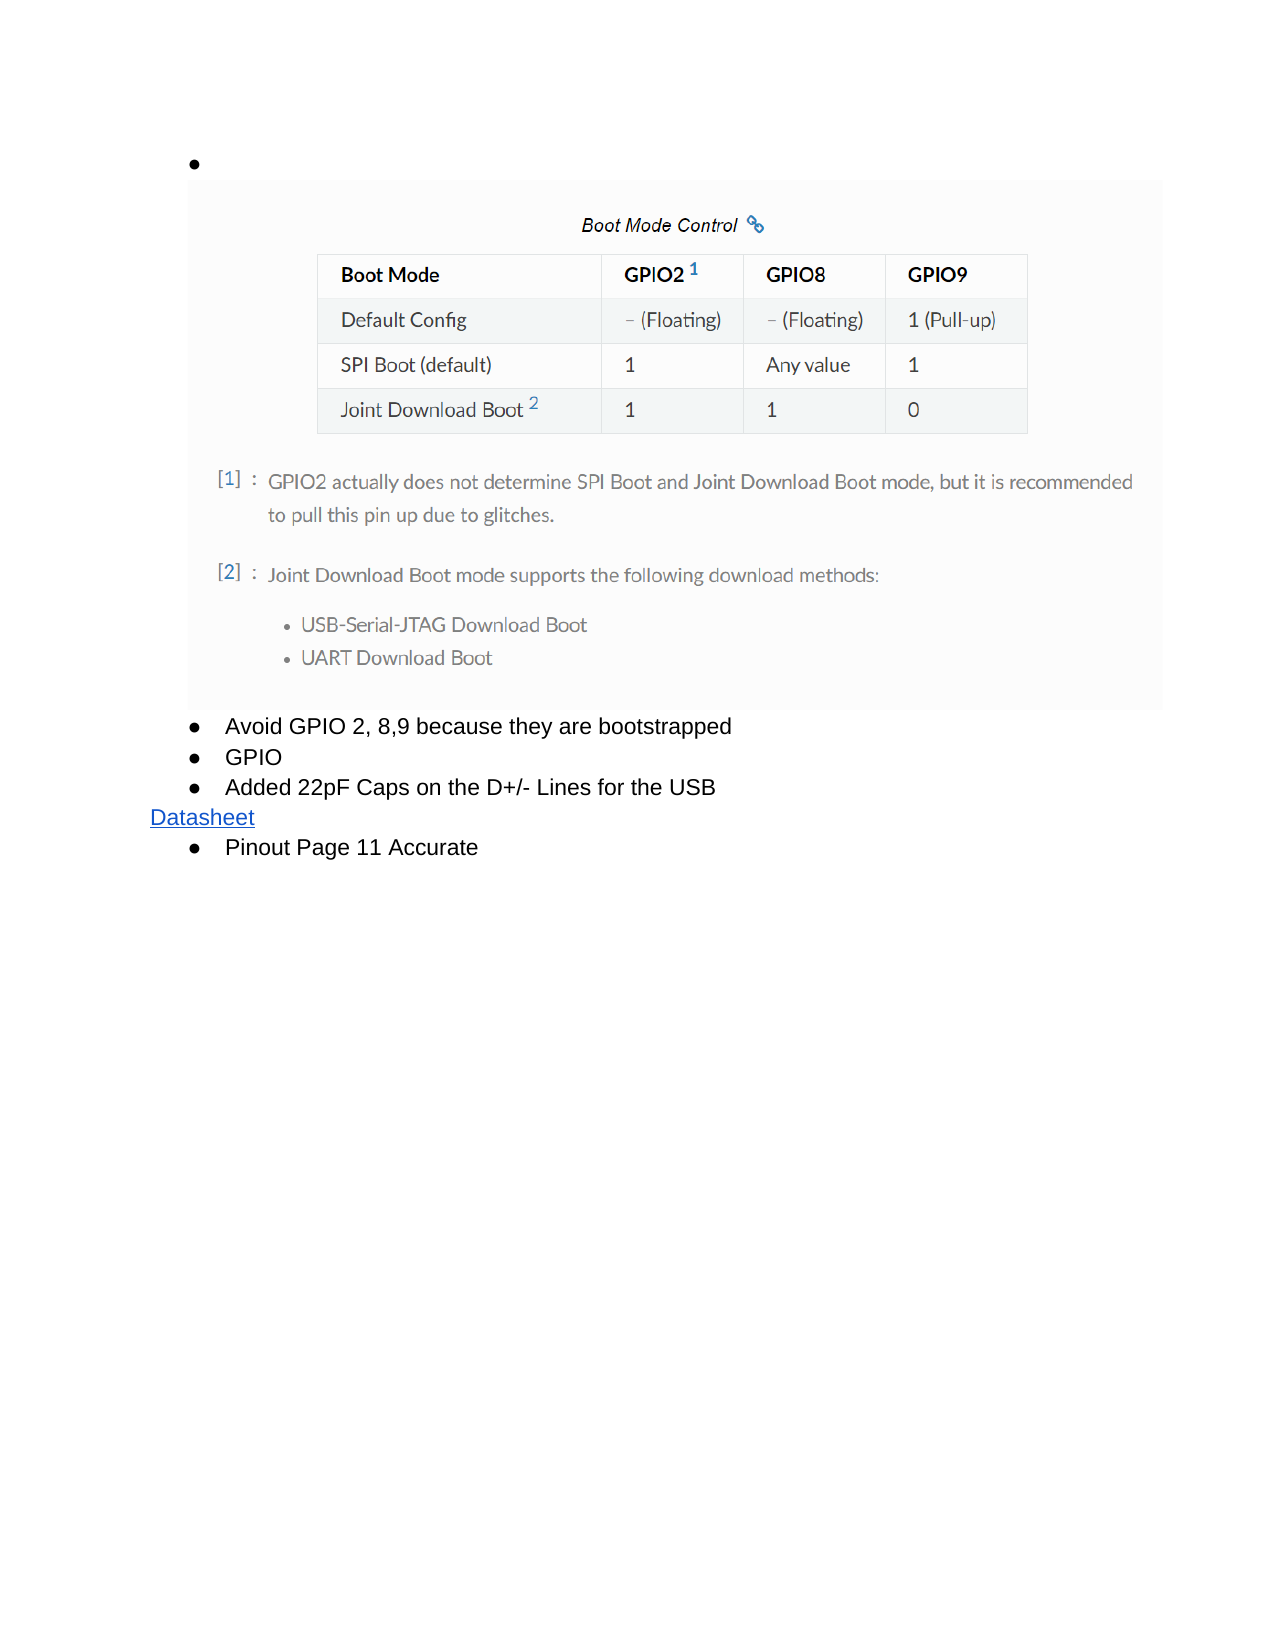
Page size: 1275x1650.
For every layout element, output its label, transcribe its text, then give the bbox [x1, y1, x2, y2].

text Datasheet [150, 804, 1125, 830]
picture [187, 180, 1163, 710]
list GPIO [187, 743, 1125, 770]
list Avoid GPIO 2, 8,9 because they are bootstrapped [187, 713, 1125, 739]
list Added 22pF Caps on the D+/- Lines for the USB [187, 774, 1125, 800]
list Pinout Page 11 Accurate [187, 834, 1125, 860]
